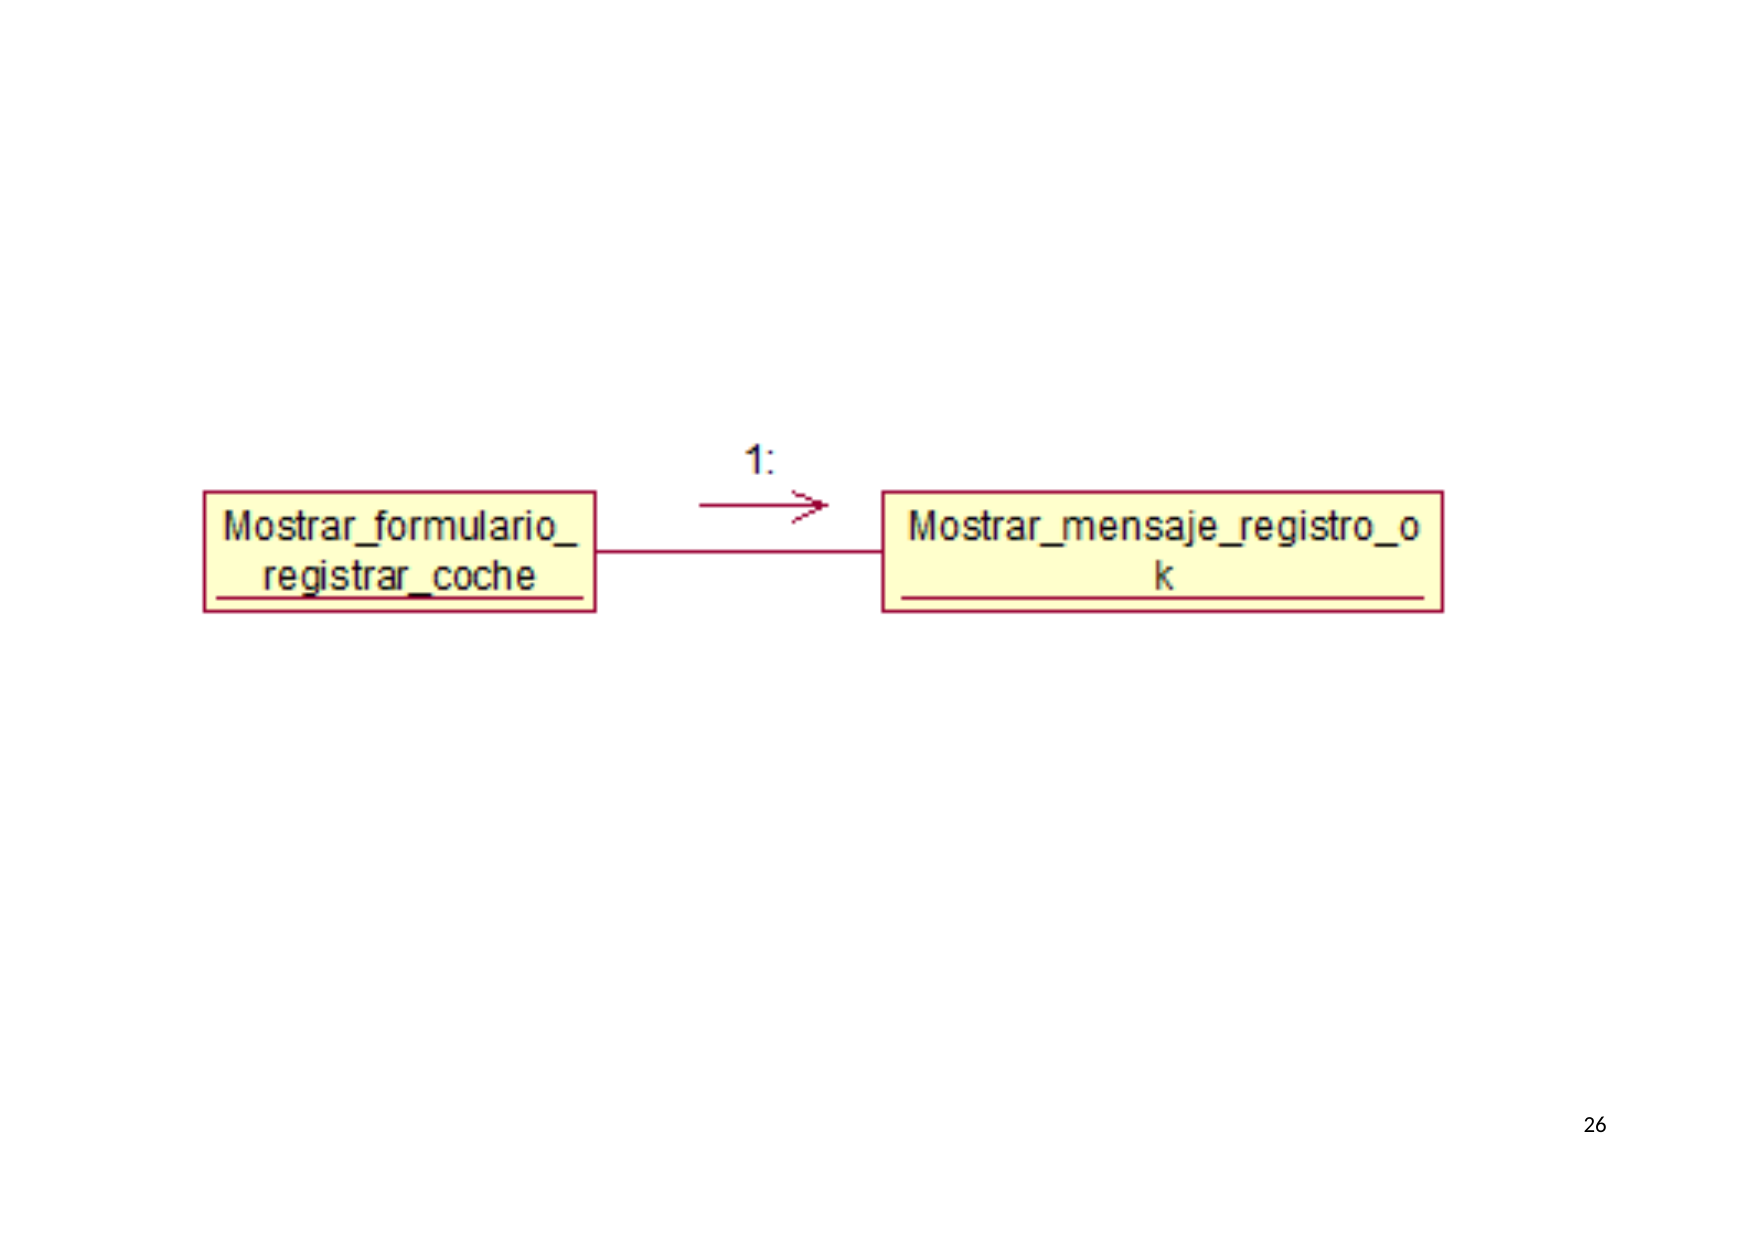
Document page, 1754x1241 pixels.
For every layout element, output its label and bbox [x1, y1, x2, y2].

picture [161, 316, 1611, 737]
